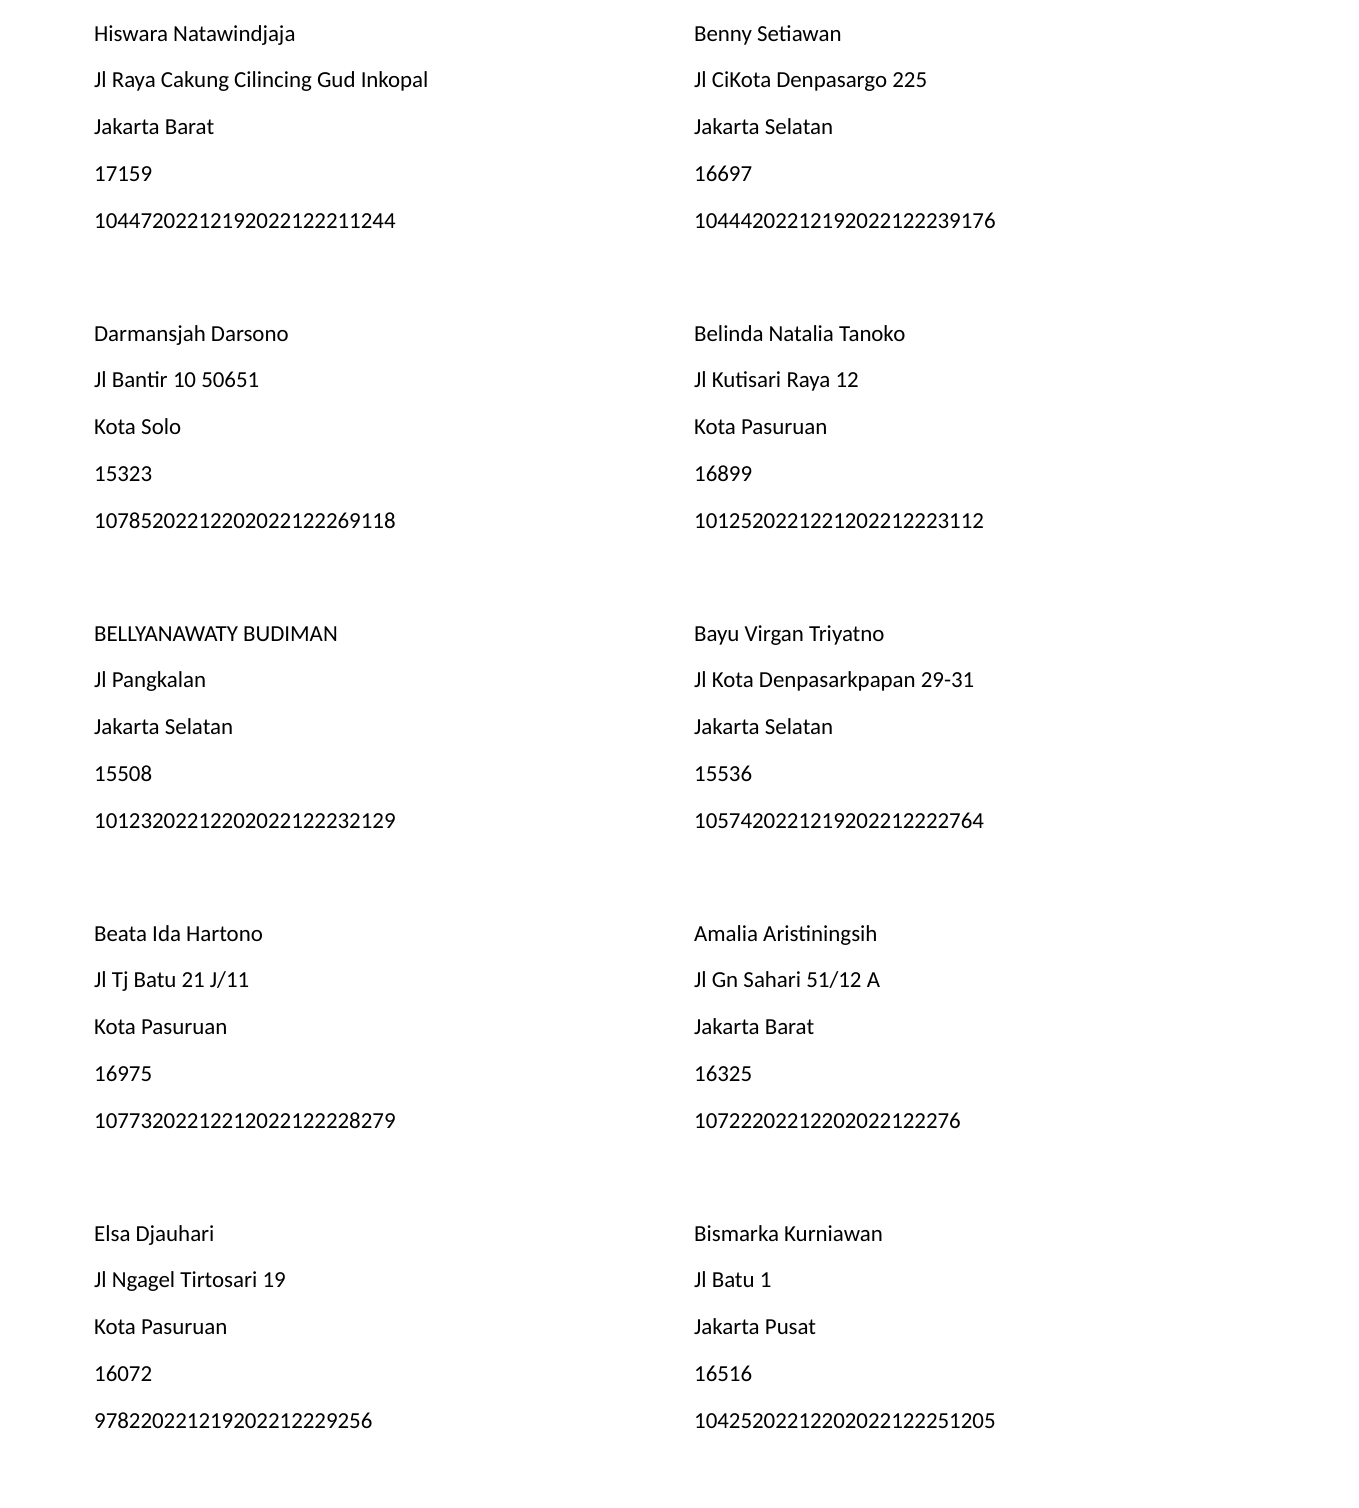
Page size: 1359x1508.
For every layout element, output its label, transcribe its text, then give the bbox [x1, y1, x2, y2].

table_cell Belinda Natalia Tanoko Jl Kutisari Raya 12 Kota Pasuruan 16899 1012520221221202212223112 [677, 307, 1277, 607]
table_header Hiswara Natawindjaja Jl Raya Cakung Cilincing Gud Inkopal Jakarta Barat 17159 10447202212192022122211244 [77, 7, 677, 307]
table_cell Amalia Aristiningsih Jl Gn Sahari 51/12 A Jakarta Barat 16325 10722202212202022122276 [677, 907, 1277, 1207]
table_cell Beata Ida Hartono Jl Tj Batu 21 J/11 Kota Pasuruan 16975 10773202212212022122228279 [77, 907, 677, 1207]
table_header Benny Setiawan Jl CiKota Denpasargo 225 Jakarta Selatan 16697 10444202212192022122239176 [677, 7, 1277, 307]
table_cell Elsa Djauhari Jl Ngagel Tirtosari 19 Kota Pasuruan 16072 978220221219202212229256 [77, 1207, 677, 1507]
table_cell Darmansjah Darsono Jl Bantir 10 50651 Kota Solo 15323 10785202212202022122269118 [77, 307, 677, 607]
table_cell BELLYANAWATY BUDIMAN Jl Pangkalan Jakarta Selatan 15508 10123202212202022122232129 [77, 607, 677, 907]
table_cell Bayu Virgan Triyatno Jl Kota Denpasarkpapan 29-31 Jakarta Selatan 15536 1057420221219202212222764 [677, 607, 1277, 907]
table_cell Bismarka Kurniawan Jl Batu 1 Jakarta Pusat 16516 10425202212202022122251205 [677, 1207, 1277, 1507]
